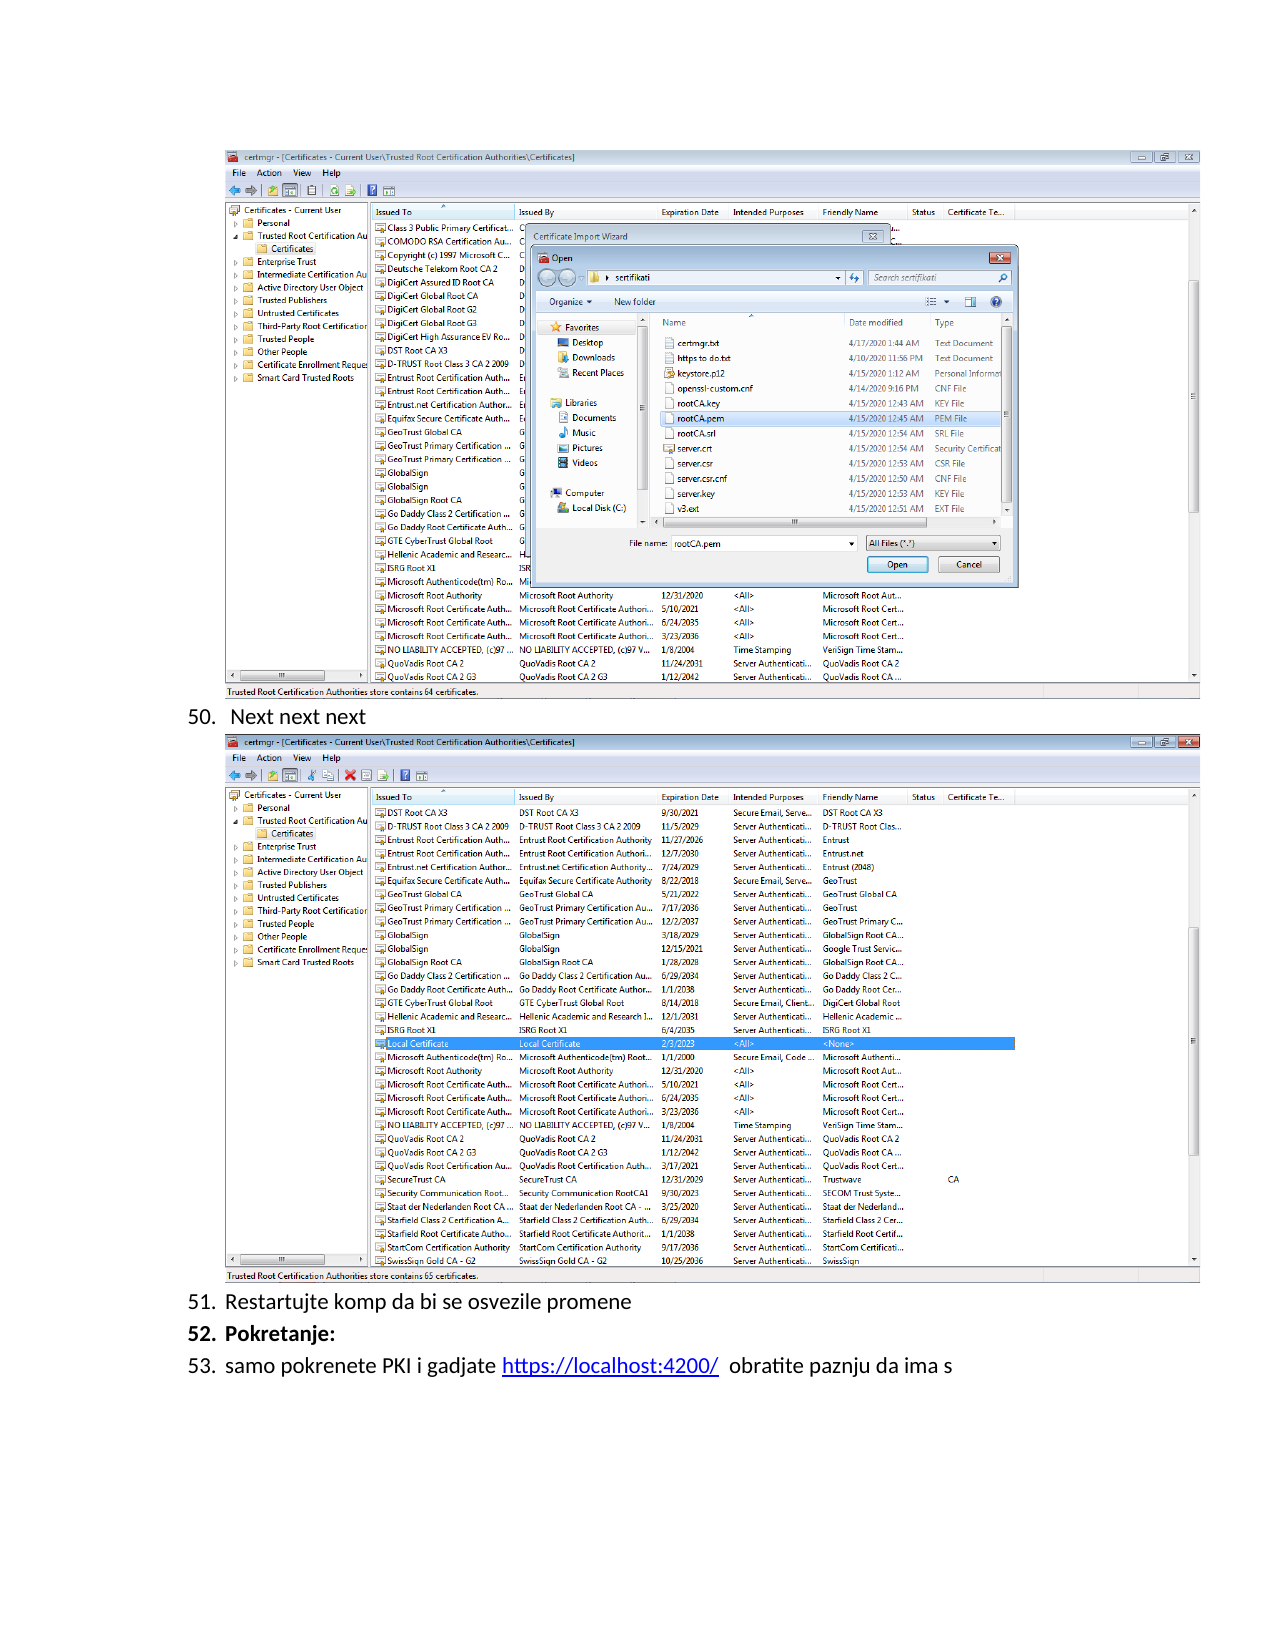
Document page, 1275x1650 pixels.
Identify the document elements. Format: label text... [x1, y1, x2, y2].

list samo pokrenete PKI i gadjate https://localhost:4200/ obratite paznju da ima s [187, 1351, 1125, 1379]
list Pokretanje: [187, 1319, 1125, 1347]
list Restartujte komp da bi se osvezile promene [187, 1287, 1125, 1315]
picture [225, 734, 1200, 1283]
list Next next next [187, 702, 1125, 730]
picture [225, 150, 1200, 699]
